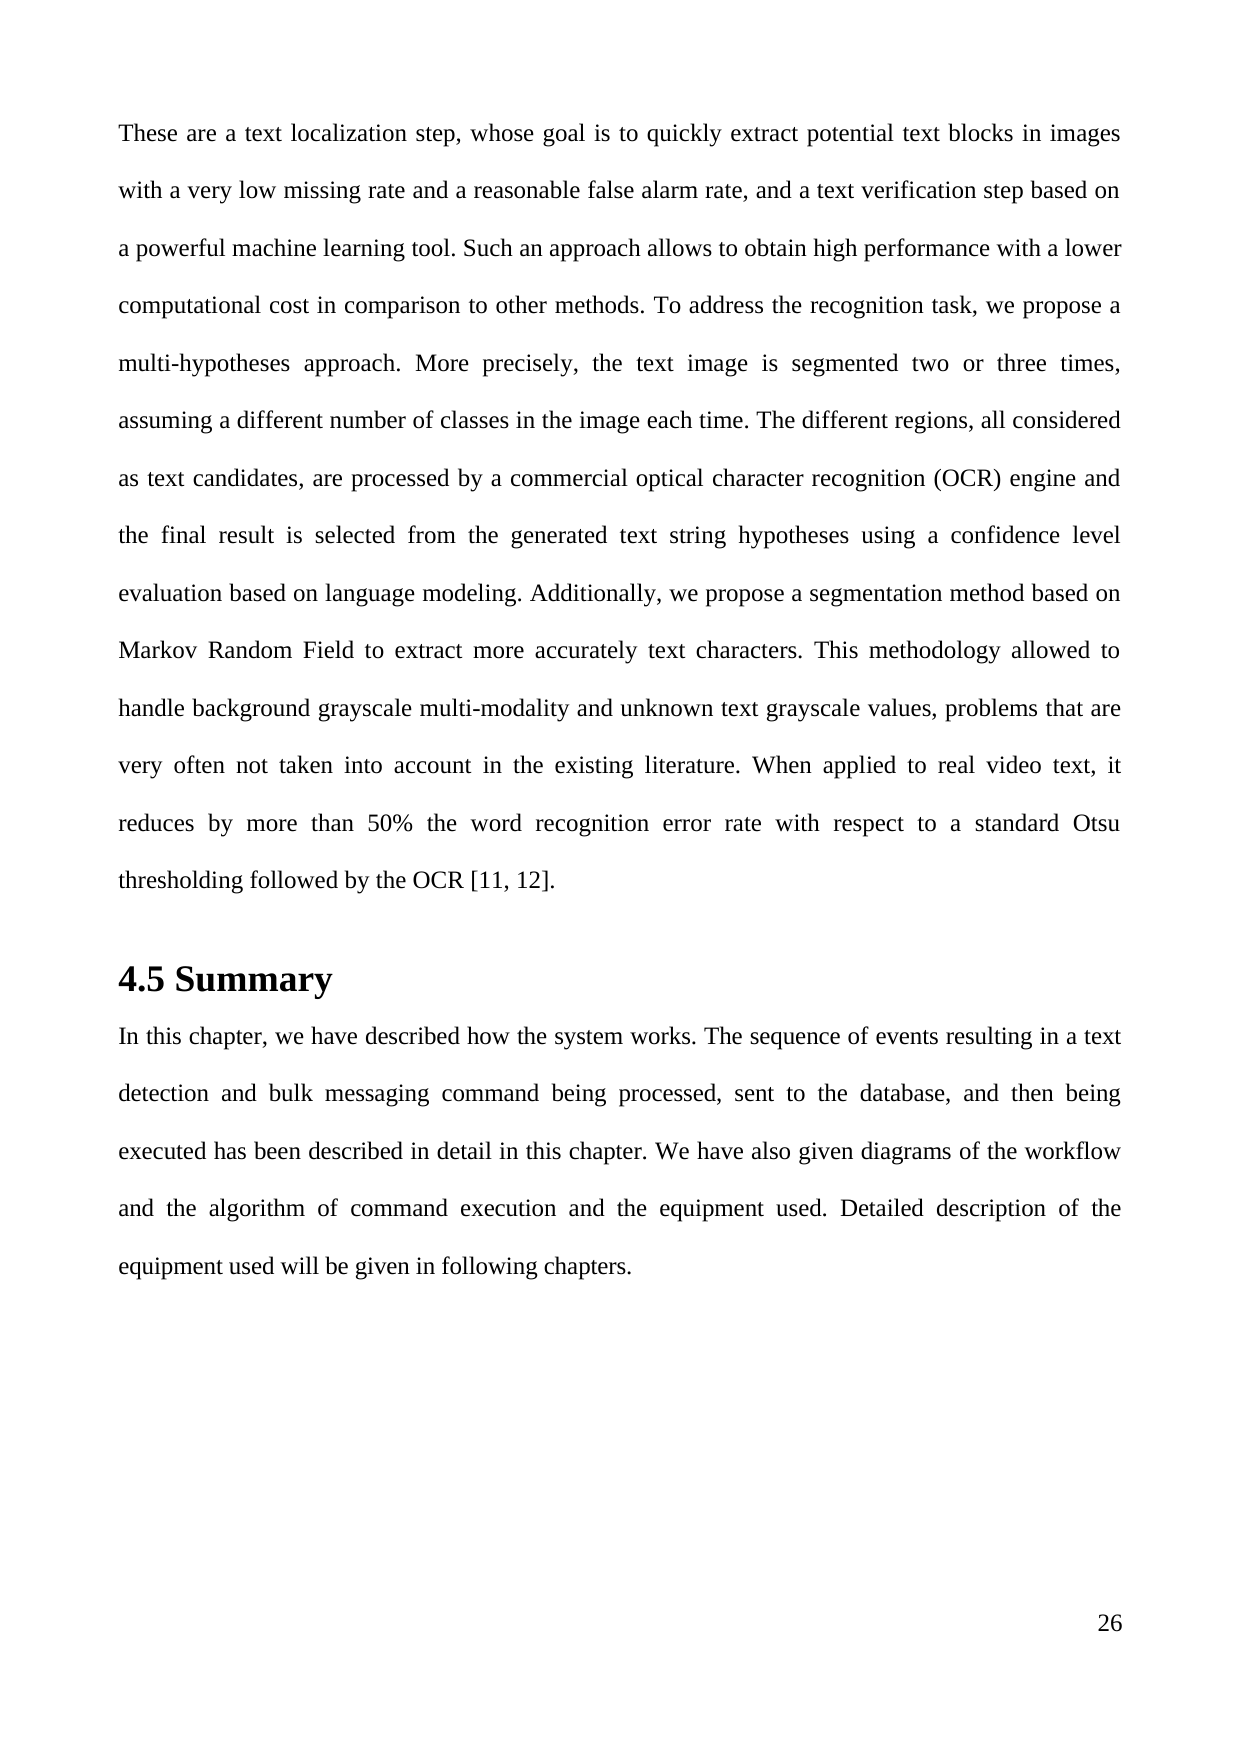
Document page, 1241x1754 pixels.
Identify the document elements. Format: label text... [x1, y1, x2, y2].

subtitle 4.5 Summary [118, 956, 1122, 999]
text In this chapter, we have described how the system works. The sequence of events resulting in a text detection and bulk messaging command being processed, sent to the database, and then being executed has been described in detail in this chapter. We have also given diagrams of the workflow and the algorithm of command execution and the equipment used. Detailed description of the equipment used will be given in following chapters. [118, 1021, 1122, 1279]
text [118, 118, 1122, 894]
